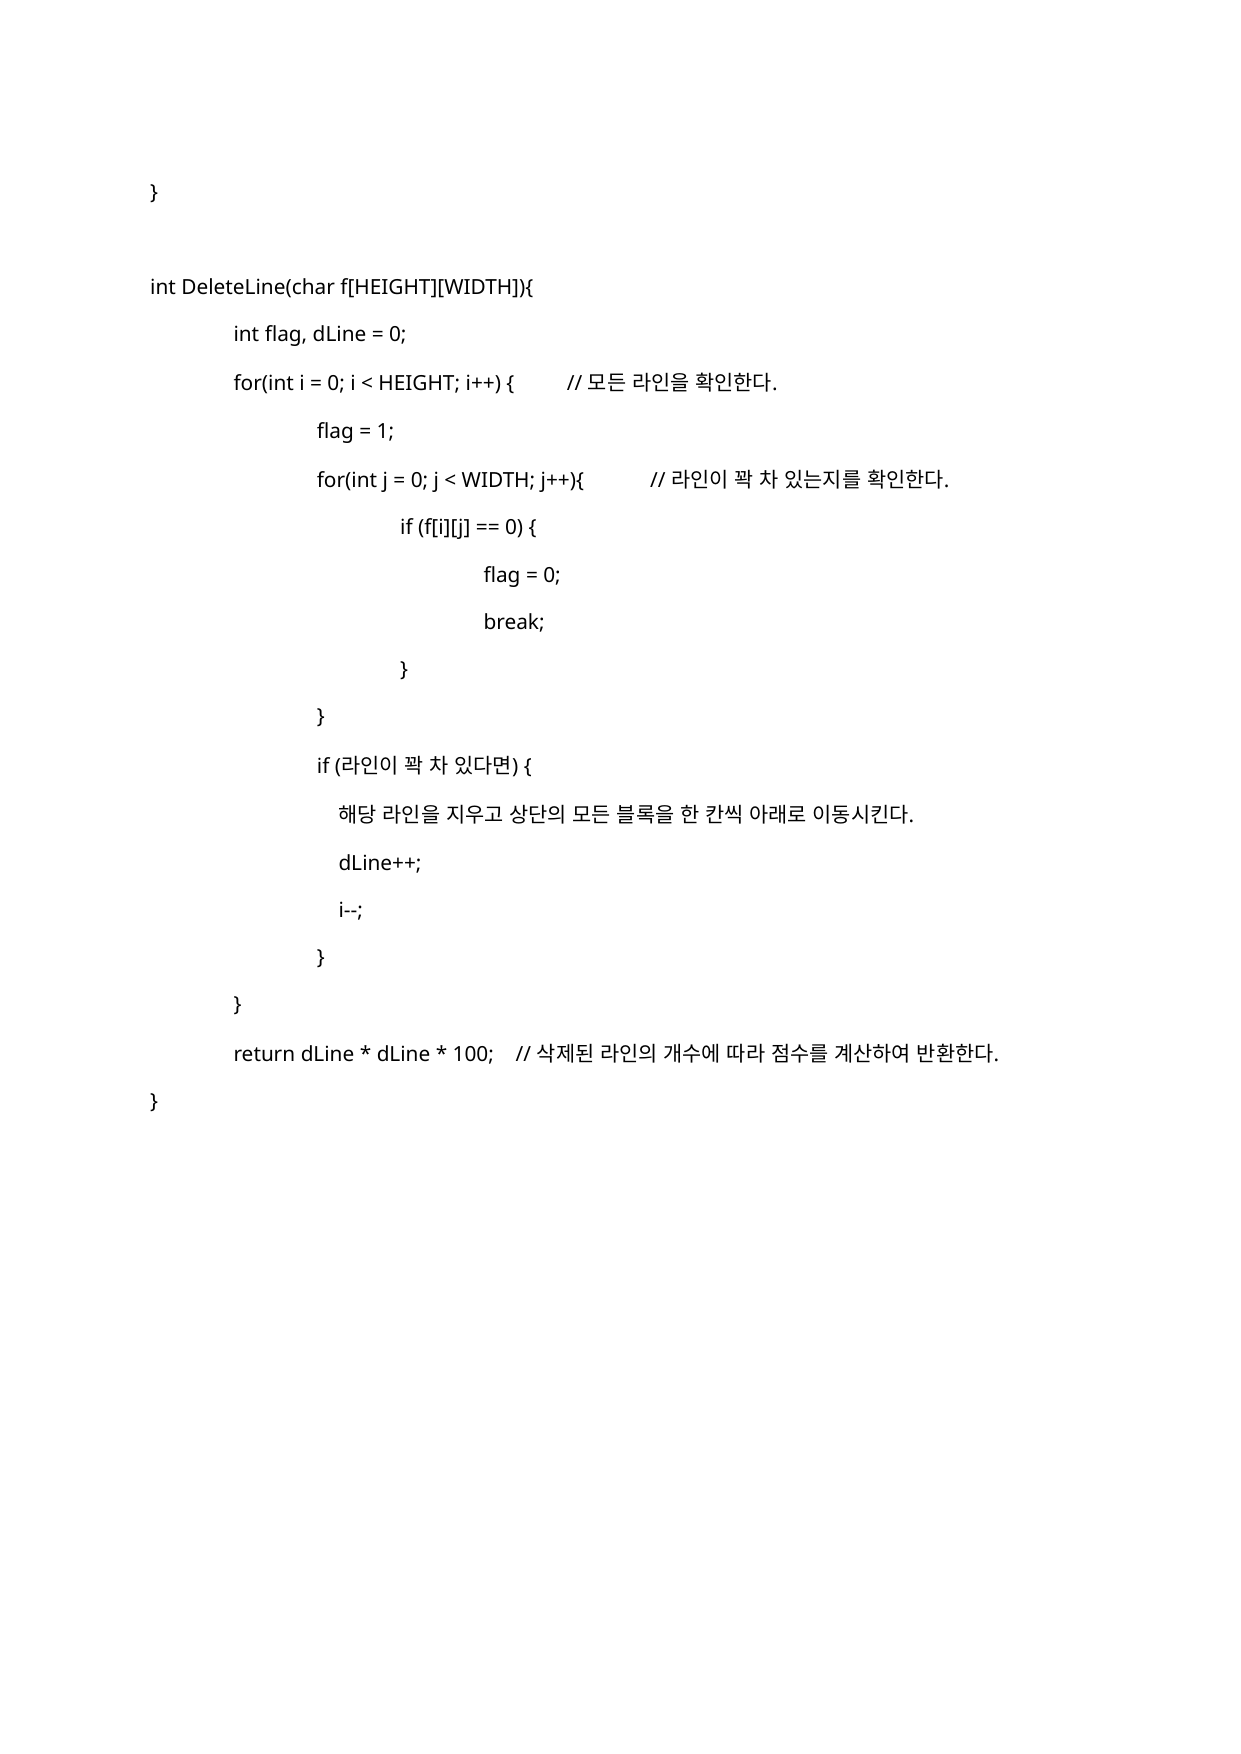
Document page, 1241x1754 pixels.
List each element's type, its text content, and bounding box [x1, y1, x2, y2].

text for(int j = 0; j < WIDTH; j++){ // 라인이 꽉 차 있는지를 확인한다. [150, 463, 1090, 493]
text } [150, 177, 1090, 206]
text } [150, 702, 1090, 730]
text int DeleteLine(char f[HEIGHT][WIDTH]){ [150, 272, 1090, 300]
text } [150, 1086, 1090, 1114]
text } [150, 989, 1090, 1018]
text } [150, 654, 1090, 683]
text } [150, 942, 1090, 971]
text flag = 0; [150, 560, 1090, 588]
text i--; [150, 895, 1090, 923]
text if (라인이 꽉 차 있다면) { [150, 749, 1090, 779]
text 해당 라인을 지우고 상단의 모든 블록을 한 칸씩 아래로 이동시킨다. [150, 798, 1090, 828]
text flag = 1; [150, 416, 1090, 444]
text if (f[i][j] == 0) { [150, 512, 1090, 541]
text for(int i = 0; i < HEIGHT; i++) { // 모든 라인을 확인한다. [150, 366, 1090, 397]
text return dLine * dLine * 100; // 삭제된 라인의 개수에 따라 점수를 계산하여 반환한다. [150, 1037, 1090, 1067]
text dLine++; [150, 848, 1090, 876]
text break; [150, 607, 1090, 635]
text int flag, dLine = 0; [150, 319, 1090, 347]
